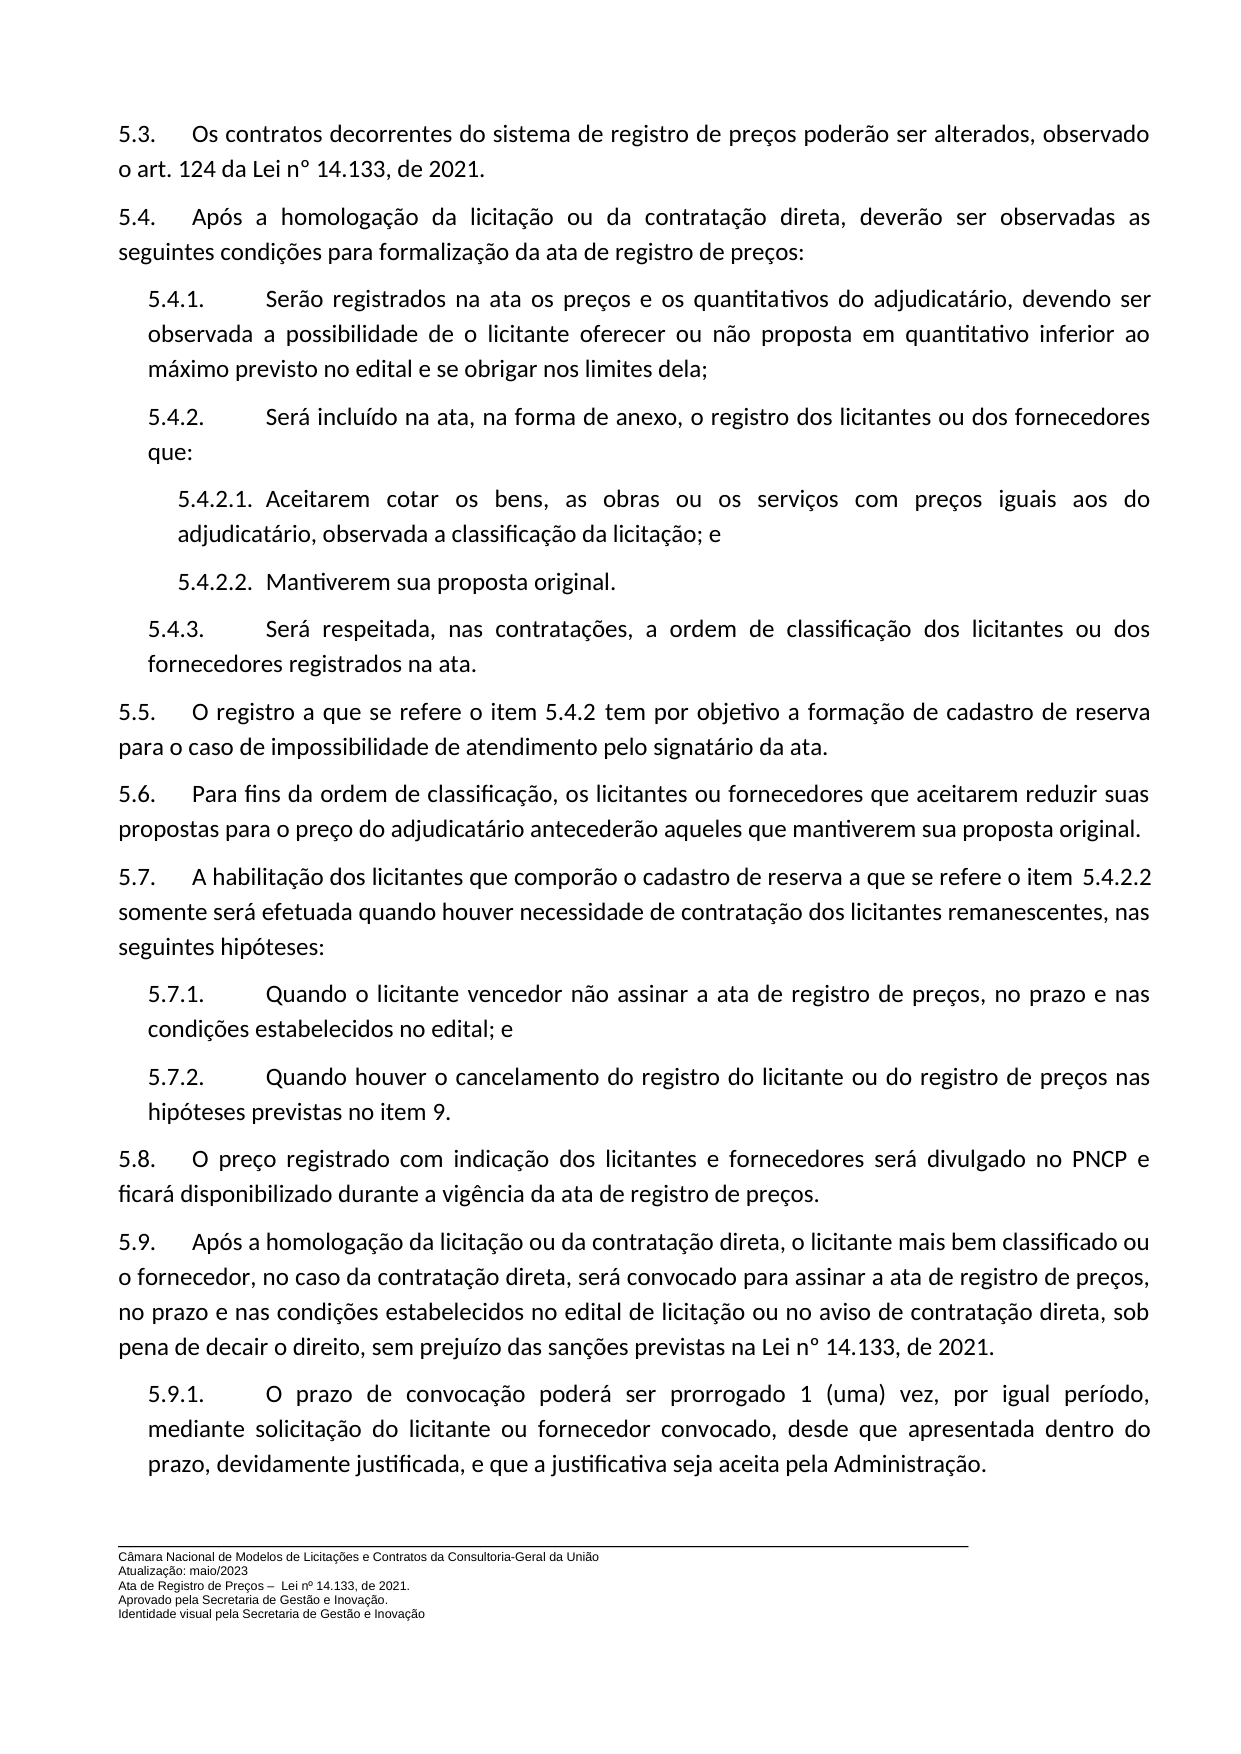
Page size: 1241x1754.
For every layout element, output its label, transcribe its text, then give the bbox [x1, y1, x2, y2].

list Quando o licitante vencedor não assinar a ata de registro de preços, no prazo e nas condições estabelecidos no edital; e [148, 978, 1152, 1044]
list Quando houver o cancelamento do registro do licitante ou do registro de preços nas hipóteses previstas no item 9. [148, 1061, 1152, 1126]
list Após a homologação da licitação ou da contratação direta, o licitante mais bem classificado ou o fornecedor, no caso da contratação direta, será convocado para assinar a ata de registro de preços, no prazo e nas condições estabelecidos no edital de licitação ou no aviso de contratação direta, sob pena de decair o direito, sem prejuízo das sanções previstas na Lei nº 14.133, de 2021. [118, 1226, 1152, 1361]
list O prazo de convocação poderá ser prorrogado 1 (uma) vez, por igual período, mediante solicitação do licitante ou fornecedor convocado, desde que apresentada dentro do prazo, devidamente justificada, e que a justificativa seja aceita pela Administração. [148, 1378, 1152, 1479]
list O preço registrado com indicação dos licitantes e fornecedores será divulgado no PNCP e ficará disponibilizado durante a vigência da ata de registro de preços. [118, 1143, 1152, 1209]
list Os contratos decorrentes do sistema de registro de preços poderão ser alterados, observado o art. 124 da Lei nº 14.133, de 2021. [118, 118, 1152, 184]
list Será respeitada, nas contratações, a ordem de classificação dos licitantes ou dos fornecedores registrados na ata. [148, 613, 1152, 679]
list A habilitação dos licitantes que comporão o cadastro de reserva a que se refere o item 5.4.2.2. somente será efetuada quando houver necessidade de contratação dos licitantes remanescentes, nas seguintes hipóteses: [118, 861, 1152, 961]
list Será incluído na ata, na forma de anexo, o registro dos licitantes ou dos fornecedores que: [148, 401, 1152, 466]
list Serão registrados na ata os preços e os quantitativos do adjudicatário, devendo ser observada a possibilidade de o licitante oferecer ou não proposta em quantitativo inferior ao máximo previsto no edital e se obrigar nos limites dela; [148, 283, 1152, 384]
list O registro a que se refere o item 5.4.2 tem por objetivo a formação de cadastro de reserva para o caso de impossibilidade de atendimento pelo signatário da ata. [118, 696, 1152, 761]
list Mantiverem sua proposta original. [177, 566, 1152, 596]
list Aceitarem cotar os bens, as obras ou os serviços com preços iguais aos do adjudicatário, observada a classificação da licitação; e [177, 483, 1152, 549]
list Para fins da ordem de classificação, os licitantes ou fornecedores que aceitarem reduzir suas propostas para o preço do adjudicatário antecederão aqueles que mantiverem sua proposta original. [118, 778, 1152, 844]
list Após a homologação da licitação ou da contratação direta, deverão ser observadas as seguintes condições para formalização da ata de registro de preços: [118, 201, 1152, 266]
